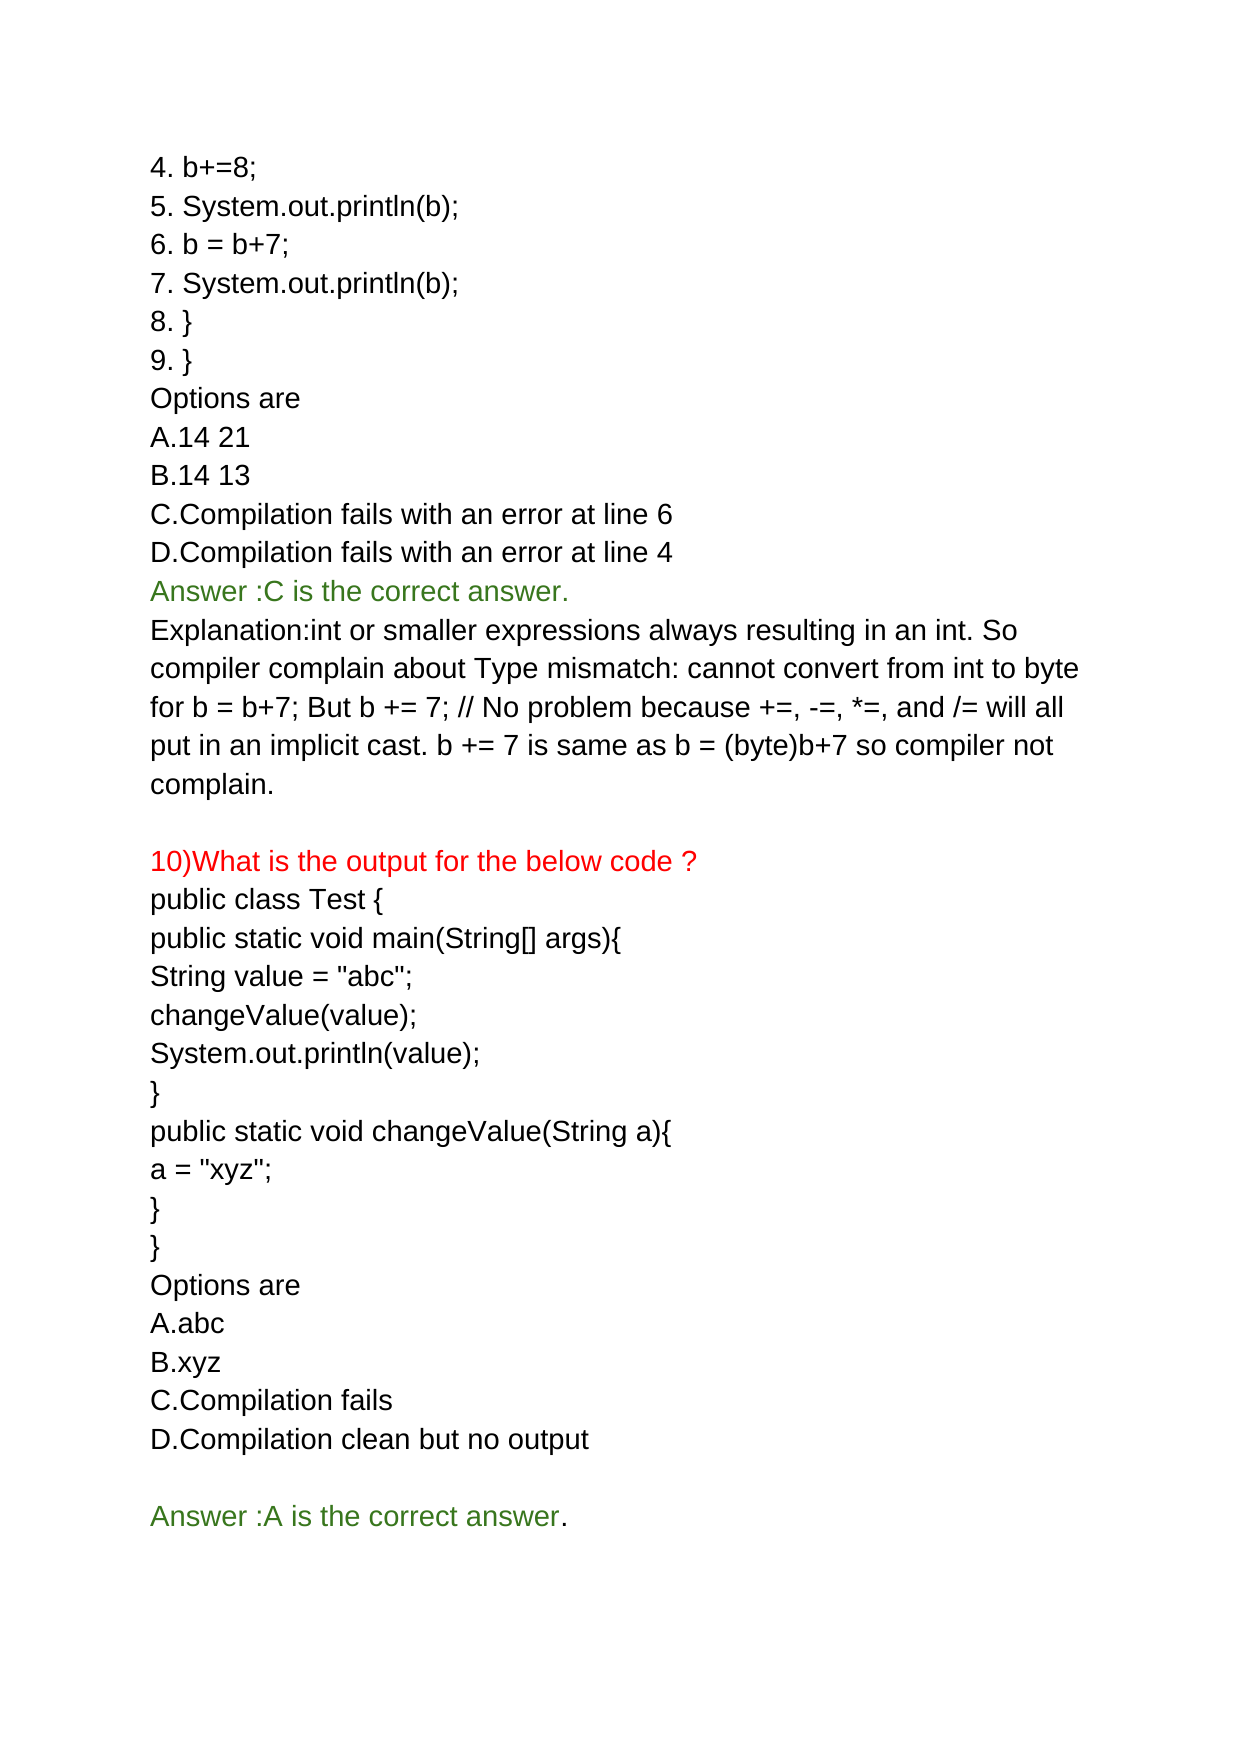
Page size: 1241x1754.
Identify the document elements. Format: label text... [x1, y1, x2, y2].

text C.Compilation fails [150, 1383, 1090, 1417]
text 4. b+=8; [150, 150, 1090, 183]
text } [150, 1229, 1090, 1263]
text String value = "abc"; [150, 959, 1090, 993]
text public static void main(String[] args){ [150, 921, 1090, 954]
text A.abc [150, 1306, 1090, 1340]
text } [150, 1191, 1090, 1224]
text public class Test { [150, 882, 1090, 916]
text Answer :A is the correct answer. [150, 1499, 1090, 1532]
text D.Compilation fails with an error at line 4 [150, 535, 1090, 569]
text Explanation:int or smaller expressions always resulting in an int. So compiler complain about Type mismatch: cannot convert from int to byte for b = b+7; But b += 7; // No problem because +=, -=, *=, and /= will all put in an implicit cast. b += 7 is same as b = (byte)b+7 so compiler not complain. [150, 612, 1090, 800]
text B.14 13 [150, 458, 1090, 492]
text 6. b = b+7; [150, 227, 1090, 261]
text changeValue(value); [150, 998, 1090, 1031]
text Options are [150, 381, 1090, 415]
text 8. } [150, 304, 1090, 338]
text public static void changeValue(String a){ [150, 1113, 1090, 1147]
text 5. System.out.println(b); [150, 188, 1090, 222]
text B.xyz [150, 1345, 1090, 1378]
text 10)What is the output for the below code ? [150, 844, 1090, 877]
text 9. } [150, 343, 1090, 376]
text 7. System.out.println(b); [150, 266, 1090, 299]
text A.14 21 [150, 420, 1090, 453]
text } [150, 1075, 1090, 1108]
text System.out.println(value); [150, 1036, 1090, 1070]
text C.Compilation fails with an error at line 6 [150, 497, 1090, 530]
text Answer :C is the correct answer. [150, 574, 1090, 607]
text Options are [150, 1268, 1090, 1301]
text a = "xyz"; [150, 1152, 1090, 1186]
text D.Compilation clean but no output [150, 1422, 1090, 1455]
